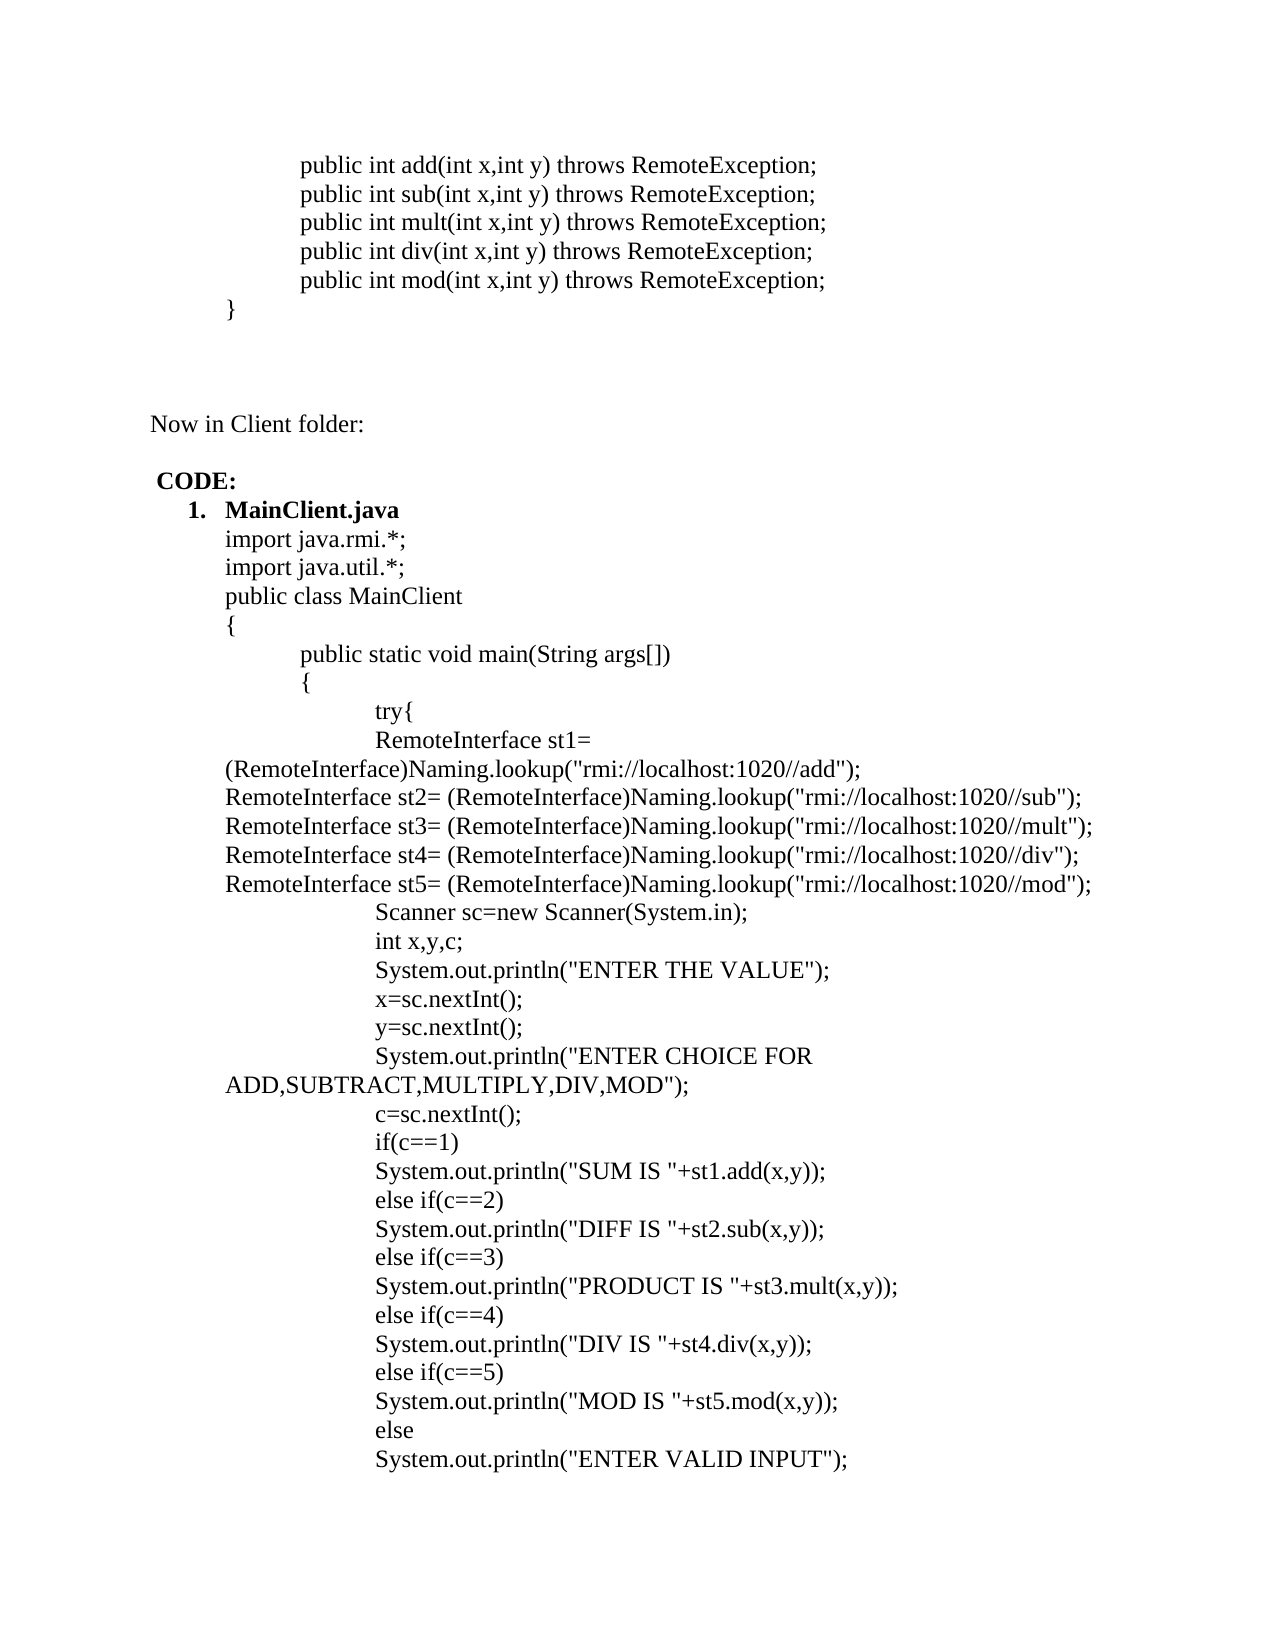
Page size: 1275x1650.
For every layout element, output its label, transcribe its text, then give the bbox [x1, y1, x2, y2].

text System.out.println("ENTER VALID INPUT"); [225, 1444, 1125, 1472]
text public int add(int x,int y) throws RemoteException; [225, 150, 1125, 179]
text try{ [225, 696, 1125, 725]
text else if(c==4) [225, 1300, 1125, 1329]
text import java.rmi.*; [225, 524, 1125, 552]
text else if(c==2) [225, 1185, 1125, 1214]
text } [225, 294, 1125, 322]
text x=sc.nextInt(); [225, 984, 1125, 1012]
text else if(c==3) [225, 1242, 1125, 1271]
text public class MainClient [225, 581, 1125, 610]
text public int sub(int x,int y) throws RemoteException; [225, 179, 1125, 207]
text { [225, 610, 1125, 639]
list MainClient.java [187, 495, 1125, 524]
text CODE: [150, 466, 1125, 495]
text public int div(int x,int y) throws RemoteException; [225, 236, 1125, 265]
text y=sc.nextInt(); [225, 1012, 1125, 1041]
text Now in Client folder: [150, 409, 1125, 437]
text Scanner sc=new Scanner(System.in); [225, 897, 1125, 926]
text int x,y,c; [225, 926, 1125, 955]
text public int mult(int x,int y) throws RemoteException; [225, 207, 1125, 236]
text System.out.println("ENTER CHOICE FOR ADD,SUBTRACT,MULTIPLY,DIV,MOD"); [225, 1041, 1125, 1099]
text RemoteInterface st2= (RemoteInterface)Naming.lookup("rmi://localhost:1020//sub"); [225, 782, 1125, 811]
text c=sc.nextInt(); [225, 1099, 1125, 1127]
text RemoteInterface st4= (RemoteInterface)Naming.lookup("rmi://localhost:1020//div"); [225, 840, 1125, 869]
text System.out.println("DIV IS "+st4.div(x,y)); [225, 1329, 1125, 1357]
text RemoteInterface st3= (RemoteInterface)Naming.lookup("rmi://localhost:1020//mult"); [225, 811, 1125, 840]
text if(c==1) [225, 1127, 1125, 1156]
text System.out.println("ENTER THE VALUE"); [225, 955, 1125, 984]
text import java.util.*; [225, 552, 1125, 581]
text RemoteInterface st1= (RemoteInterface)Naming.lookup("rmi://localhost:1020//add"); [225, 725, 1125, 782]
text public static void main(String args[]) [225, 639, 1125, 667]
text else if(c==5) [225, 1357, 1125, 1386]
text System.out.println("PRODUCT IS "+st3.mult(x,y)); [225, 1271, 1125, 1300]
text System.out.println("DIFF IS "+st2.sub(x,y)); [225, 1214, 1125, 1242]
text else [225, 1415, 1125, 1444]
text { [225, 667, 1125, 696]
text public int mod(int x,int y) throws RemoteException; [225, 265, 1125, 294]
text System.out.println("SUM IS "+st1.add(x,y)); [225, 1156, 1125, 1185]
text RemoteInterface st5= (RemoteInterface)Naming.lookup("rmi://localhost:1020//mod"); [225, 869, 1125, 897]
text System.out.println("MOD IS "+st5.mod(x,y)); [225, 1386, 1125, 1415]
